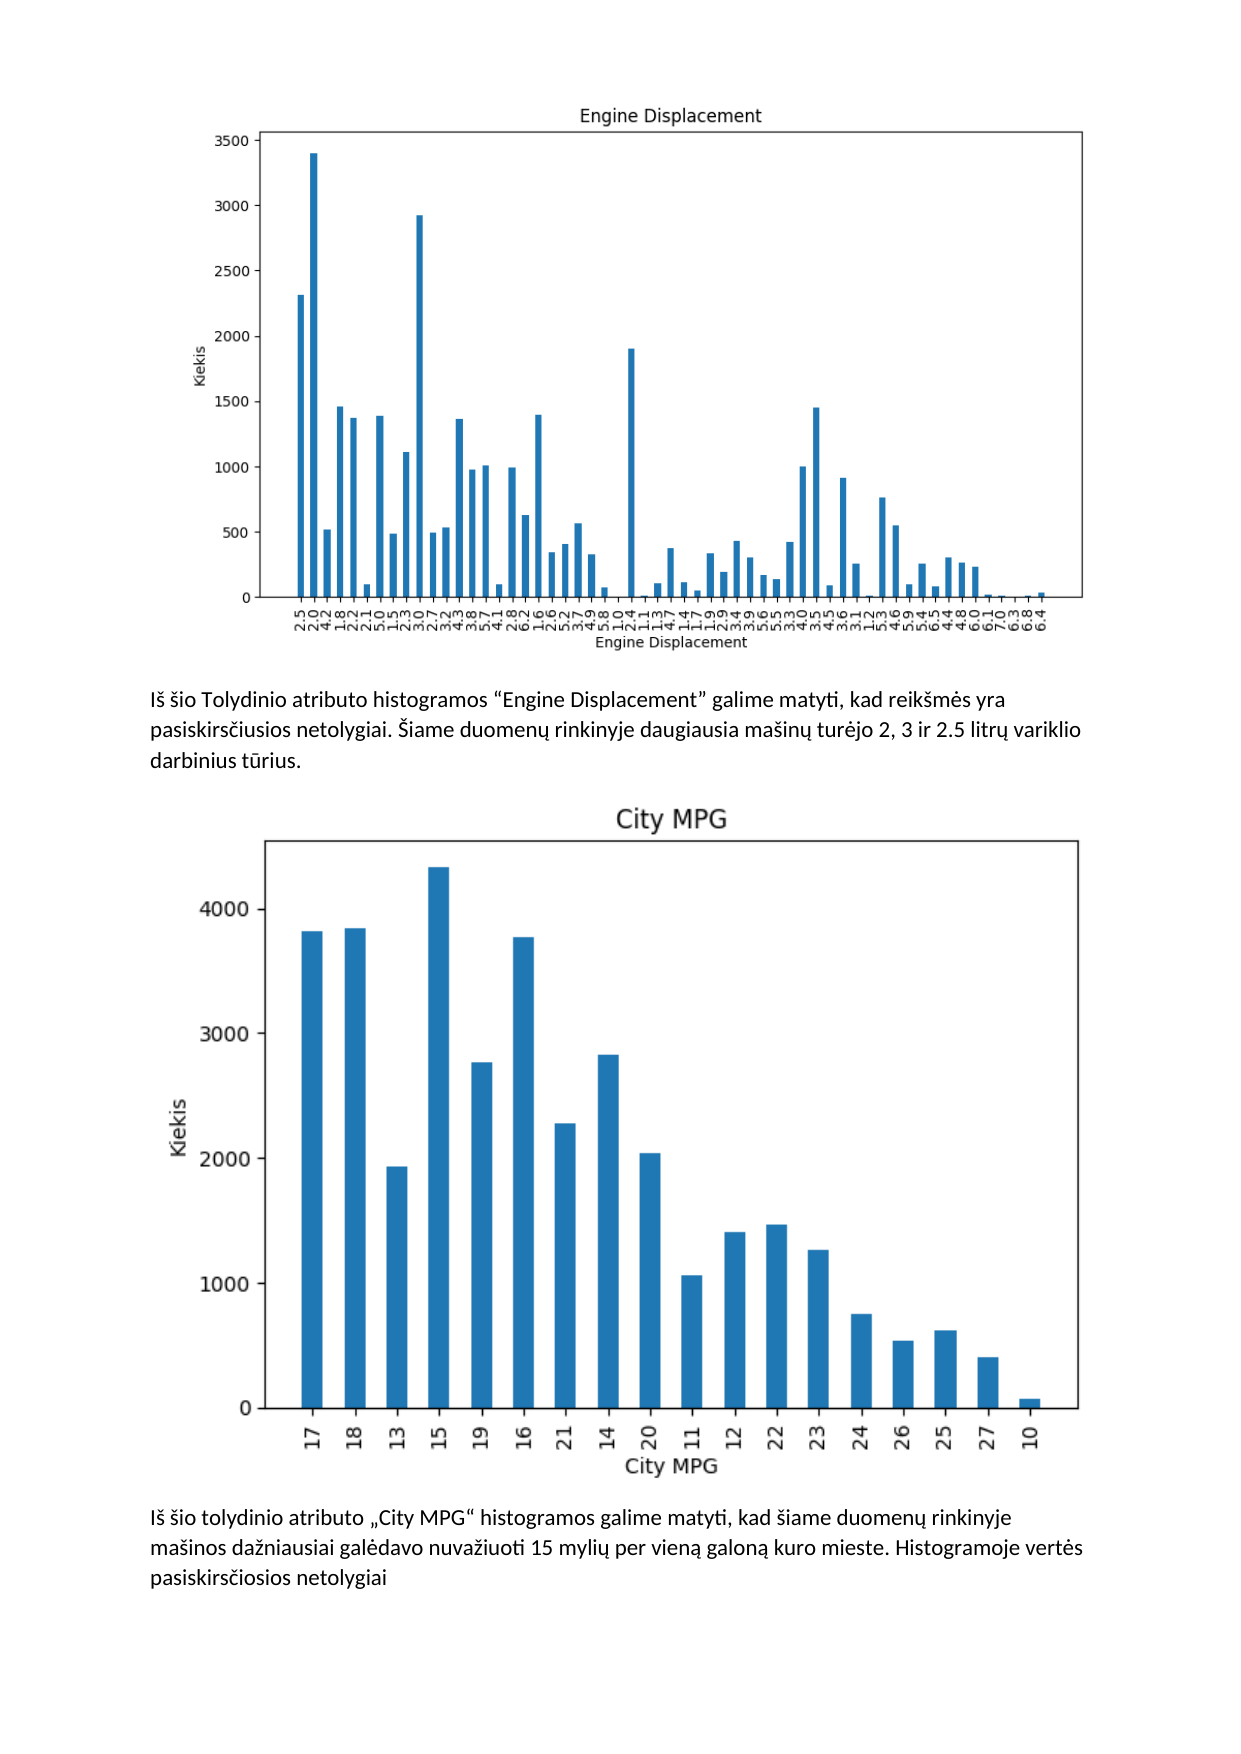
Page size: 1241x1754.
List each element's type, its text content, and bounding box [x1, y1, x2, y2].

text Iš šio tolydinio atributo „City MPG“ histogramos galime matyti, kad šiame duomenų rinkinyje mašinos dažniausiai galėdavo nuvažiuoti 15 mylių per vieną galoną kuro mieste. Histogramoje vertės pasiskirsčiosios netolygiai [150, 1503, 1090, 1591]
picture [150, 84, 1091, 667]
picture [150, 776, 1091, 1484]
text Iš šio Tolydinio atributo histogramos “Engine Displacement” galime matyti, kad reikšmės yra pasiskirsčiusios netolygiai. Šiame duomenų rinkinyje daugiausia mašinų turėjo 2, 3 ir 2.5 litrų variklio darbinius tūrius. [150, 685, 1090, 776]
